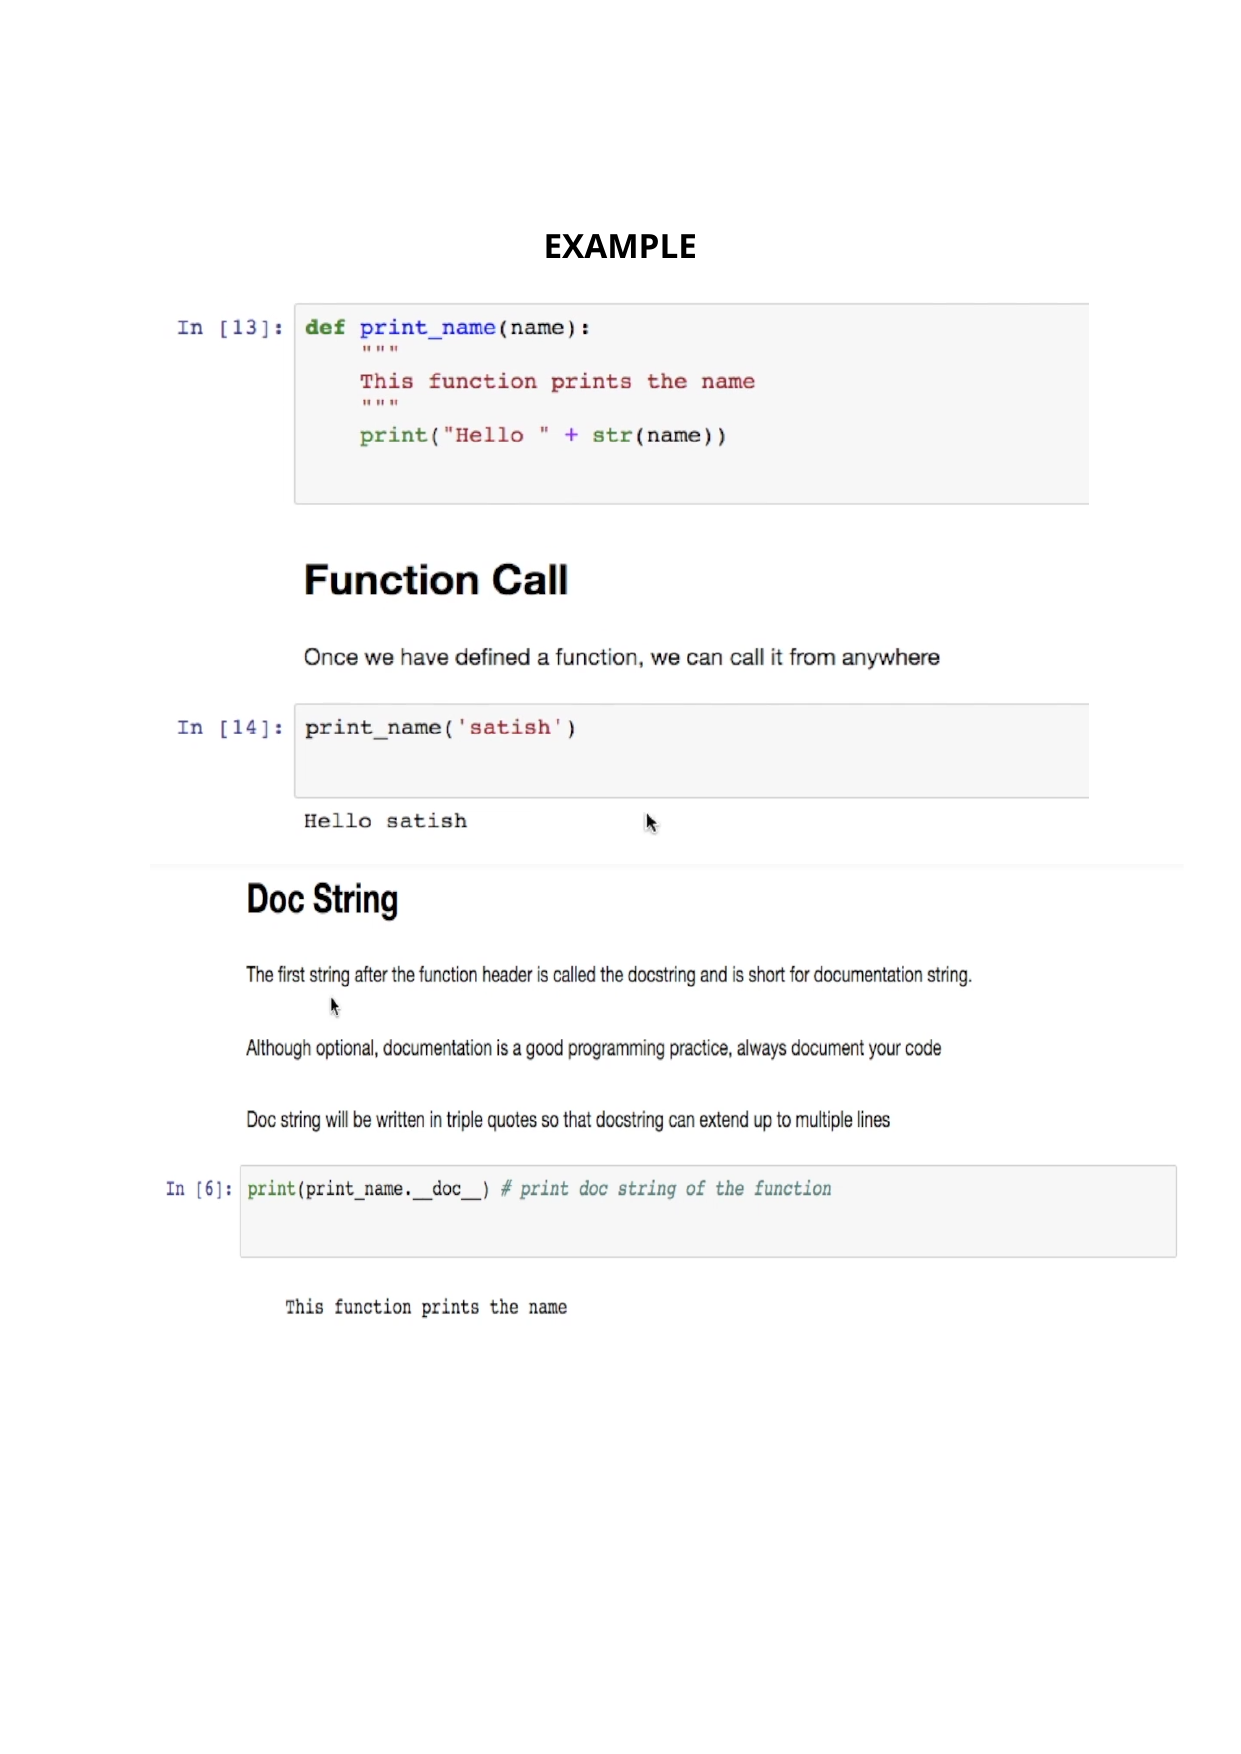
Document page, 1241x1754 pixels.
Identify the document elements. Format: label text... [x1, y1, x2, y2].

picture [150, 296, 1089, 840]
picture [150, 864, 1184, 1355]
text EXAMPLE [150, 223, 1090, 268]
